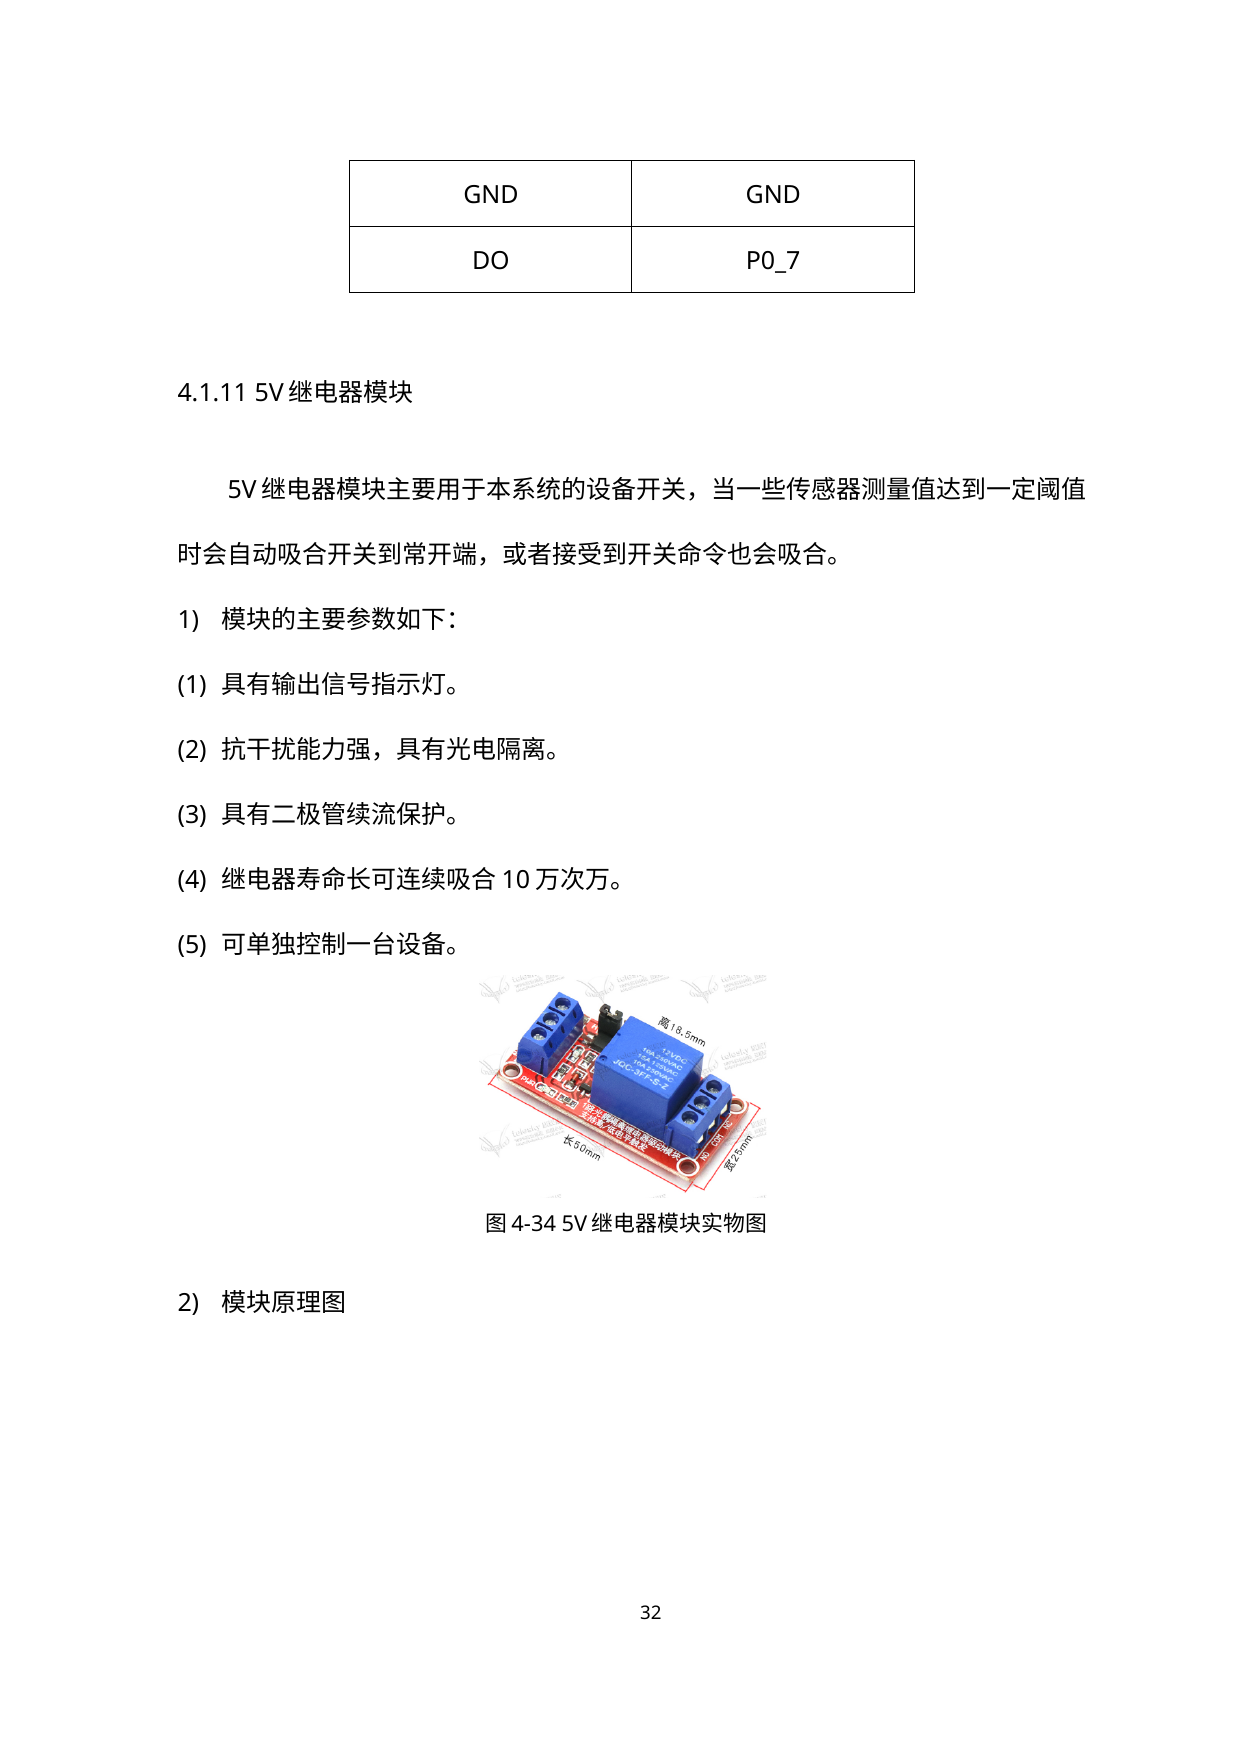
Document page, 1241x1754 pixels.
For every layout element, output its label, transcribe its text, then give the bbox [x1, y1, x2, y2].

table_cell DO [350, 227, 631, 292]
list 具有二极管续流保护。 [177, 780, 1087, 845]
text 4.1.11 5V继电器模块 [177, 358, 1087, 423]
picture [477, 975, 787, 1200]
list 具有输出信号指示灯。 [177, 650, 1087, 715]
list 模块的主要参数如下： [177, 585, 1087, 650]
list 继电器寿命长可连续吸合10万次万。 [177, 845, 1087, 910]
list 抗干扰能力强，具有光电隔离。 [177, 715, 1087, 780]
list 模块原理图 [177, 1268, 1087, 1333]
table_cell GND [350, 161, 631, 226]
table_cell P0_7 [632, 227, 914, 292]
text 5V继电器模块主要用于本系统的设备开关，当一些传感器测量值达到一定阈值时会自动吸合开关到常开端，或者接受到开关命令也会吸合。 [177, 455, 1087, 585]
list 可单独控制一台设备。 [177, 910, 1087, 975]
table_cell GND [632, 161, 914, 226]
